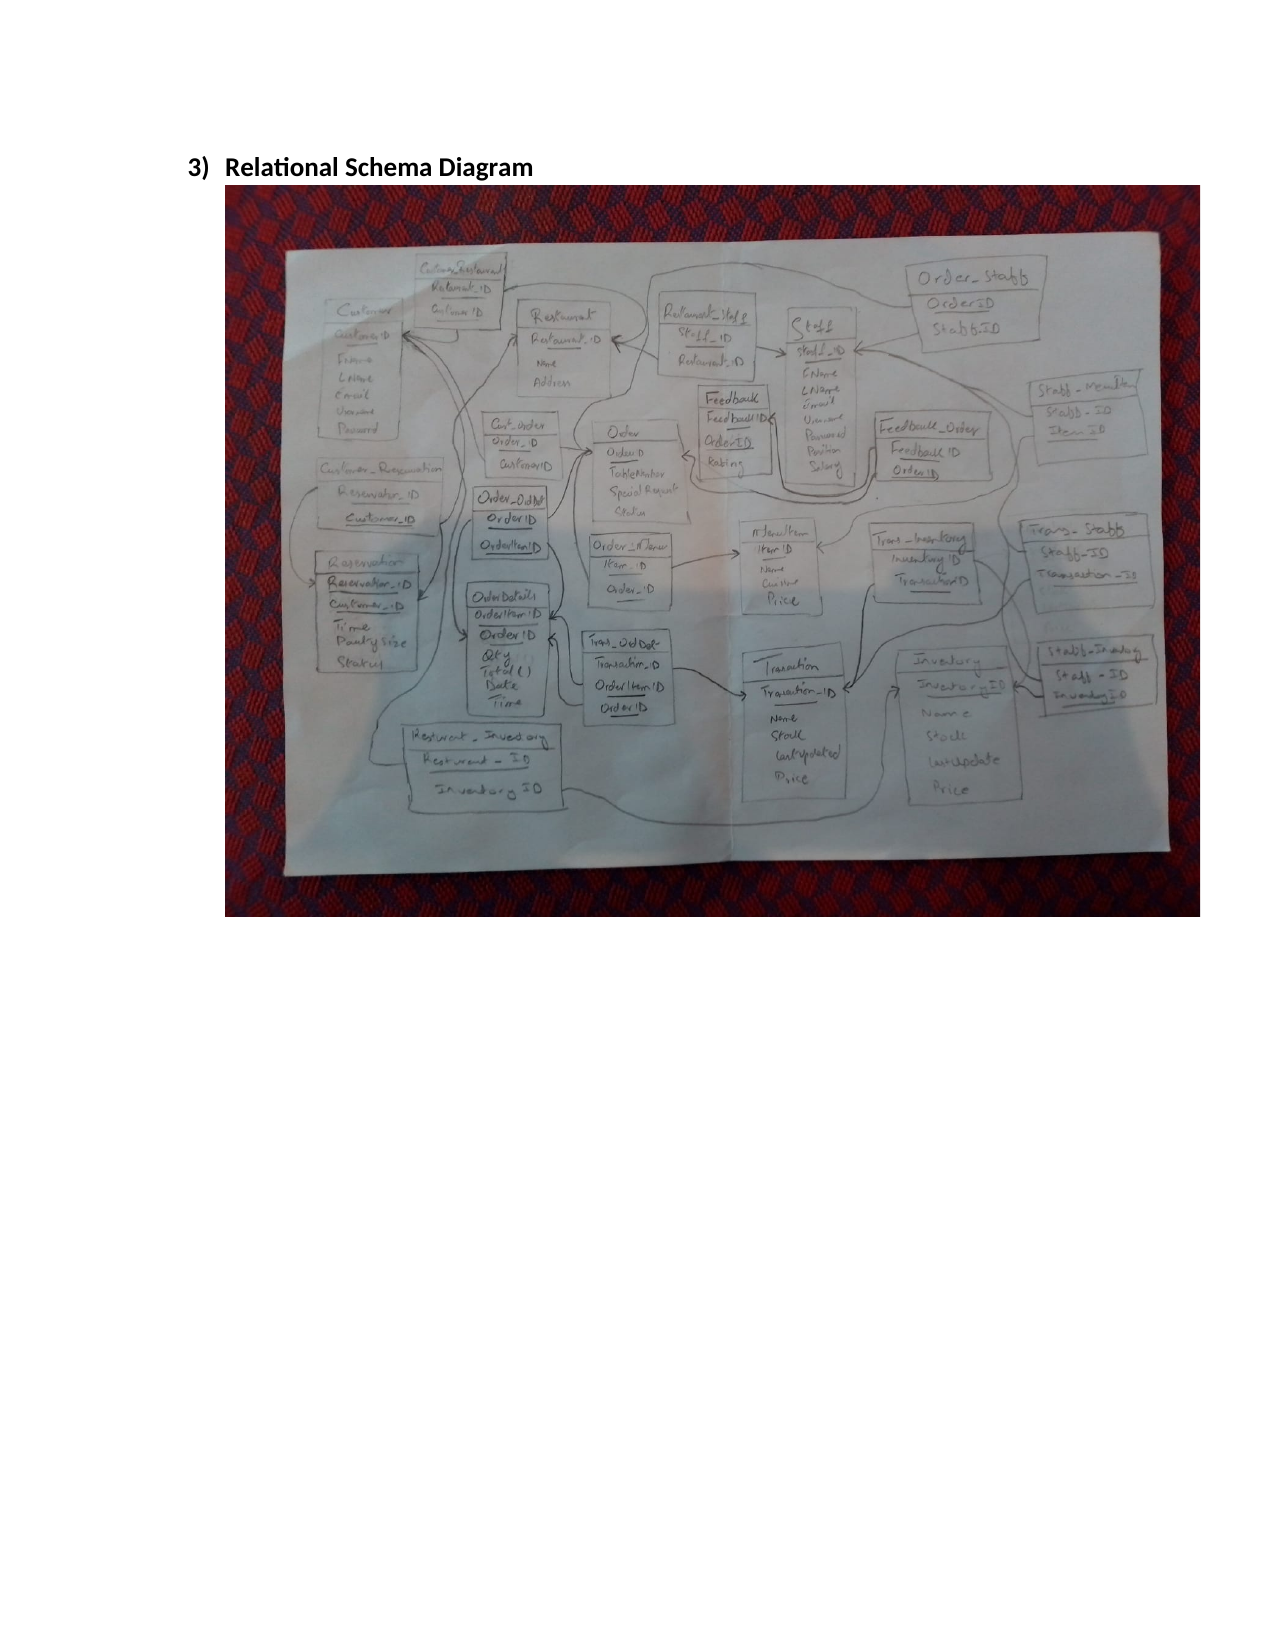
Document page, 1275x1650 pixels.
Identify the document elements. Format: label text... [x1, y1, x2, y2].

list Relational Schema Diagram [187, 150, 1125, 183]
picture [225, 185, 1200, 917]
